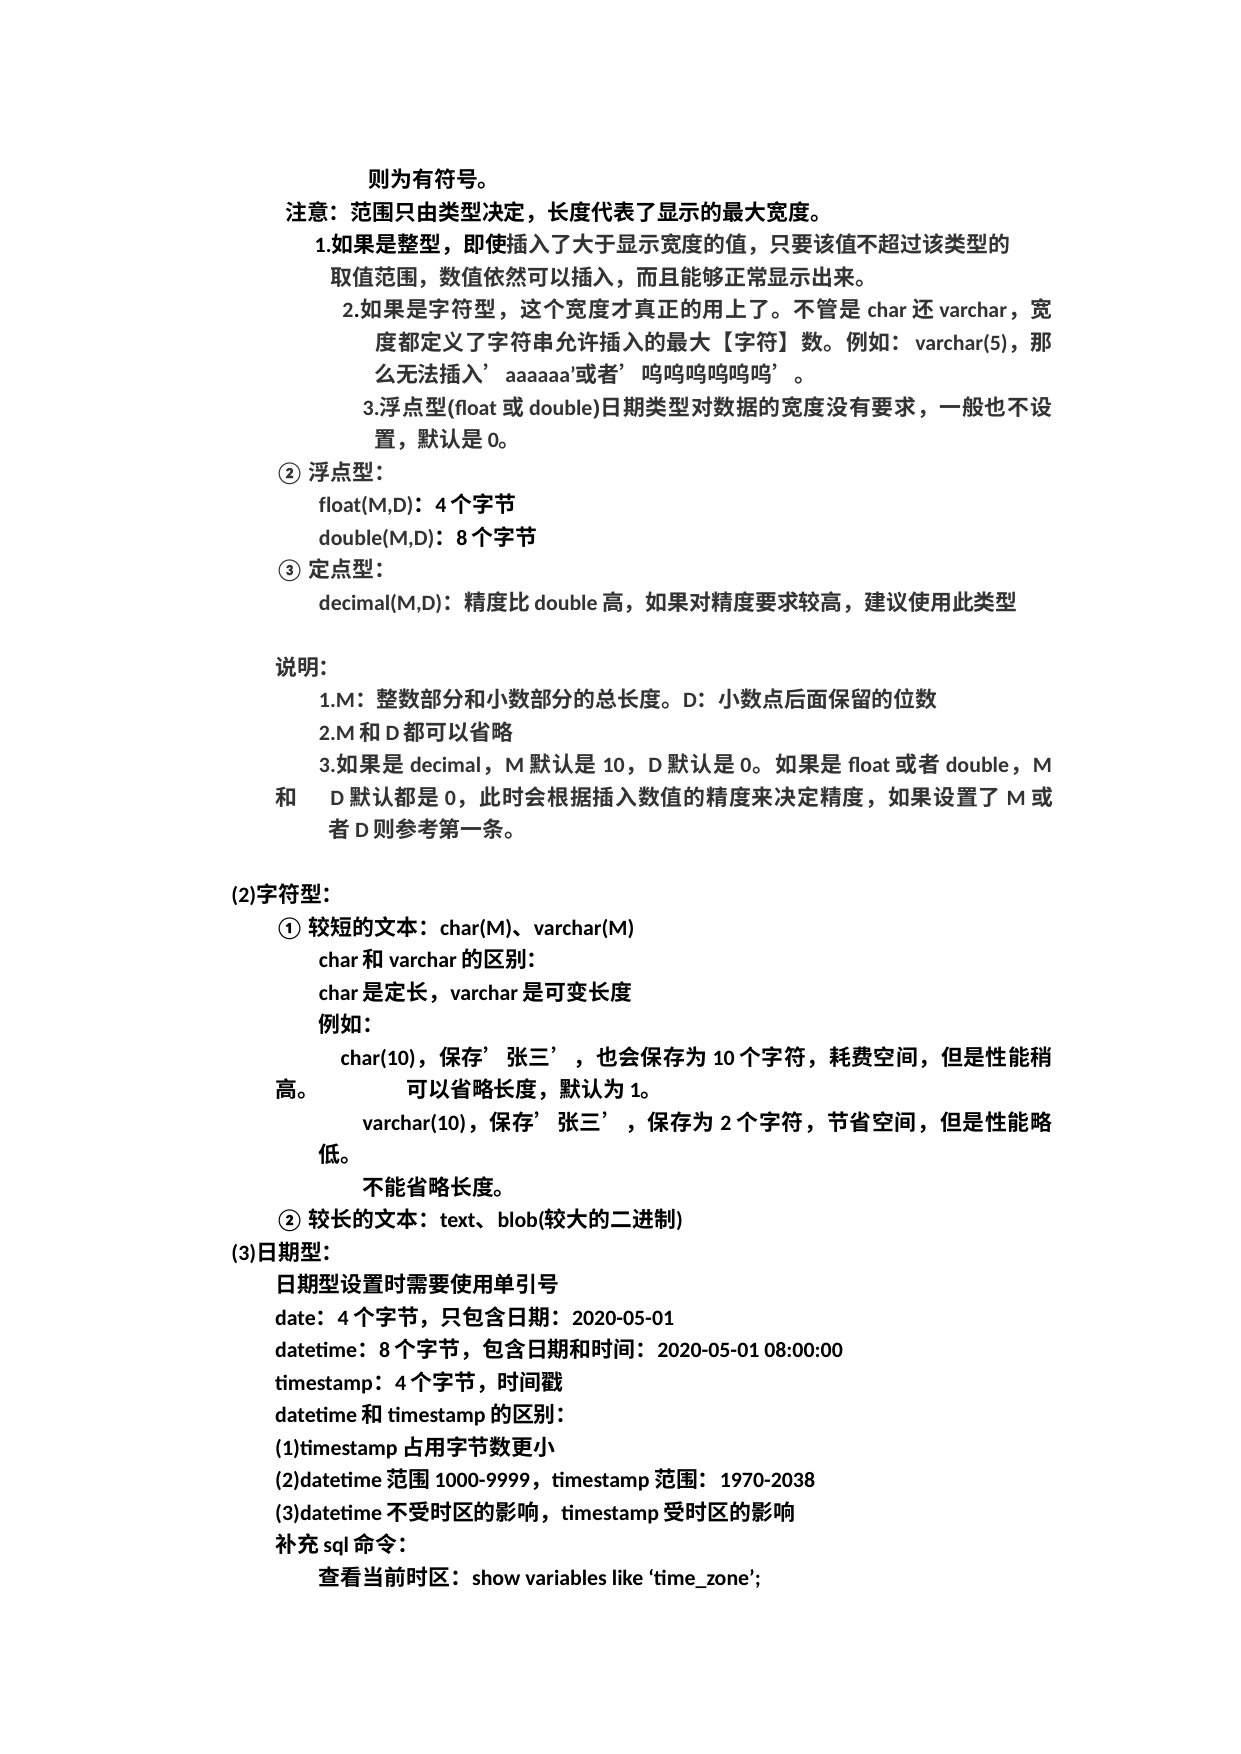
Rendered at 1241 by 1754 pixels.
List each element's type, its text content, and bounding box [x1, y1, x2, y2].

list datetime不受时区的影响，timestamp受时区的影响 [231, 1494, 1053, 1527]
list 例如： [275, 1007, 1053, 1039]
list 2.M和D都可以省略 [275, 714, 1053, 747]
list ②较长的文本：text、blob(较大的二进制) [231, 1202, 1053, 1234]
list timestamp占用字节数更小 [231, 1429, 1053, 1462]
list 注意：范围只由类型决定，长度代表了显示的最大宽度。 [231, 194, 1053, 227]
list 1.如果是整型，即使插入了大于显示宽度的值，只要该值不超过该类型的 取值范围，数值依然可以插入，而且能够正常显示出来。 [231, 227, 1053, 292]
list decimal(M,D)：精度比double高，如果对精度要求较高，建议使用此类型 [275, 584, 1053, 617]
list datetime范围1000-9999，timestamp范围：1970-2038 [231, 1462, 1053, 1494]
list char是定长，varchar是可变长度 [275, 974, 1053, 1007]
list 设置无符号：创建表或修改表时在字段类型后面加unsigned关键字，如果不加 则为有符号。 [231, 162, 1053, 194]
list double(M,D)：8个字节 [275, 519, 1053, 552]
list timestamp：4个字节，时间戳 [231, 1364, 1053, 1397]
list char和varchar的区别： [275, 942, 1053, 974]
list 2.如果是字符型，这个宽度才真正的用上了。不管是char还varchar，宽 度都定义了字符串允许插入的最大【字符】数。例如：varchar(5)，那 么无法插入’aaaaaa’或者’呜呜呜呜呜呜’。 [275, 292, 1053, 389]
list 查看当前时区：show variables like ‘time_zone’; [275, 1559, 1053, 1592]
list float(M,D)：4个字节 [275, 487, 1053, 519]
list ②浮点型： [231, 454, 1053, 487]
list 浮点型(float或double)日期类型对数据的宽度没有要求，一般也不设 置，默认是0。 [319, 389, 1053, 454]
list datetime和timestamp的区别： [231, 1397, 1053, 1429]
list 3.如果是decimal，M默认是10，D默认是0。如果是float或者double，M和 D默认都是0，此时会根据插入数值的精度来决定精度，如果设置了M或 者D则参考第一条。 [275, 799, 1053, 844]
list 日期型： [187, 1234, 1053, 1267]
list 字符型： [187, 877, 1053, 909]
list 不能省略长度。 [319, 1169, 1053, 1202]
list 日期型设置时需要使用单引号 [231, 1267, 1053, 1299]
list 说明： [231, 649, 1053, 682]
list 1.M：整数部分和小数部分的总长度。D：小数点后面保留的位数 [275, 682, 1053, 714]
list datetime：8个字节，包含日期和时间：2020-05-01 08:00:00 [231, 1332, 1053, 1364]
list varchar(10)，保存’张三’，保存为2个字符，节省空间，但是性能略低。 [319, 1104, 1053, 1169]
list char(10)，保存’张三’，也会保存为10个字符，耗费空间，但是性能稍高。 可以省略长度，默认为1。 [275, 1039, 1053, 1104]
list ③定点型： [231, 552, 1053, 584]
list date：4个字节，只包含日期：2020-05-01 [231, 1299, 1053, 1332]
list 补充sql命令： [275, 1527, 1053, 1559]
list ①较短的文本：char(M)、varchar(M) [231, 909, 1053, 942]
list 3.如果是decimal，M默认是10，D默认是0。如果是float或者double，M和 D默认都是0，此时会根据插入数值的精度来决定精度，如果设置了M或 者D则参考第一条。 [275, 747, 1053, 797]
